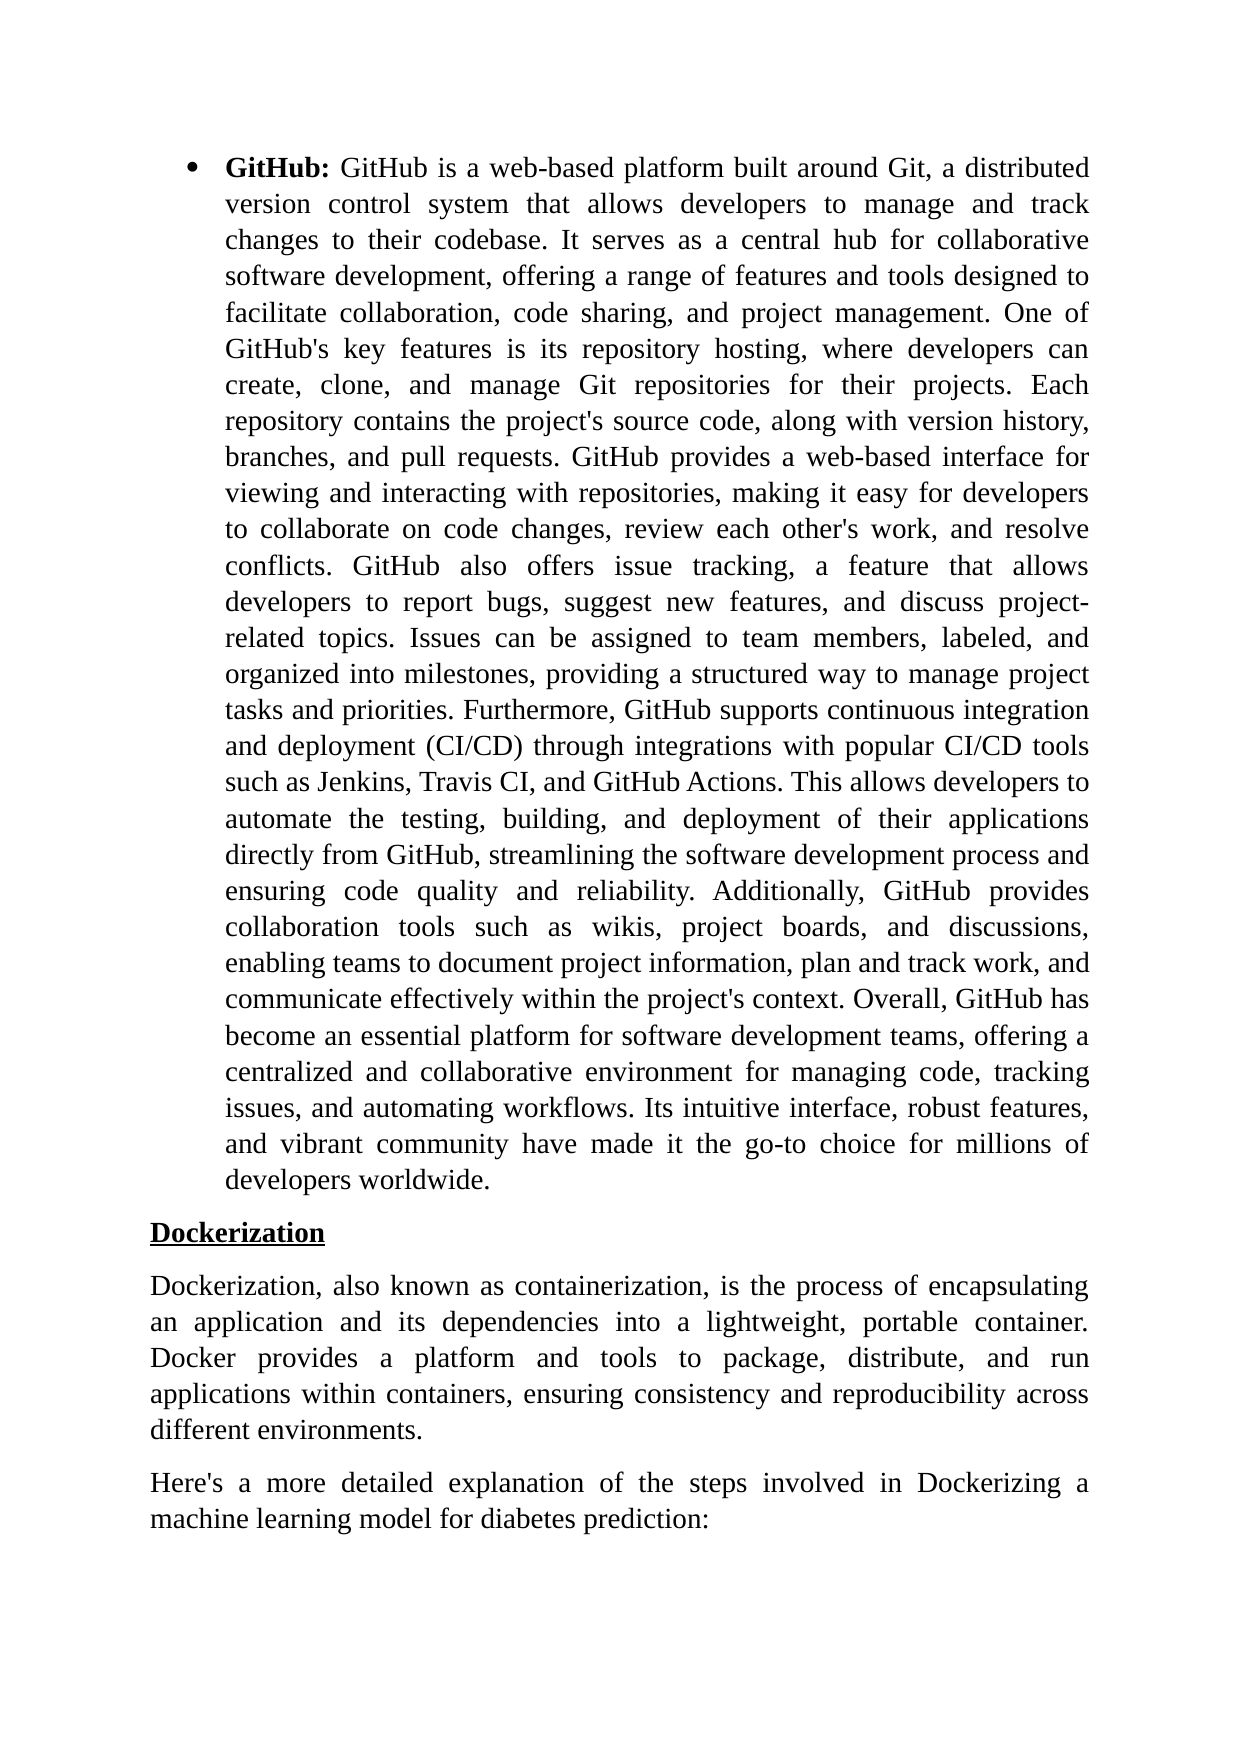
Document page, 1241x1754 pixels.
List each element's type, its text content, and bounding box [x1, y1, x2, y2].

text Here's a more detailed explanation of the steps involved in Dockerizing a machine learning model for diabetes prediction: [150, 1465, 1090, 1535]
text Dockerization [150, 1215, 1090, 1248]
list GitHub: GitHub is a web-based platform built around Git, a distributed version control system that allows developers to manage and track changes to their codebase. It serves as a central hub for collaborative software development, offering a range of features and tools designed to facilitate collaboration, code sharing, and project management. One of GitHub's key features is its repository hosting, where developers can create, clone, and manage Git repositories for their projects. Each repository contains the project's source code, along with version history, branches, and pull requests. GitHub provides a web-based interface for viewing and interacting with repositories, making it easy for developers to collaborate on code changes, review each other's work, and resolve conflicts. GitHub also offers issue tracking, a feature that allows developers to report bugs, suggest new features, and discuss project-related topics. Issues can be assigned to team members, labeled, and organized into milestones, providing a structured way to manage project tasks and priorities. Furthermore, GitHub supports continuous integration and deployment (CI/CD) through integrations with popular CI/CD tools such as Jenkins, Travis CI, and GitHub Actions. This allows developers to automate the testing, building, and deployment of their applications directly from GitHub, streamlining the software development process and ensuring code quality and reliability. Additionally, GitHub provides collaboration tools such as wikis, project boards, and discussions, enabling teams to document project information, plan and track work, and communicate effectively within the project's context. Overall, GitHub has become an essential platform for software development teams, offering a centralized and collaborative environment for managing code, tracking issues, and automating workflows. Its intuitive interface, robust features, and vibrant community have made it the go-to choice for millions of developers worldwide. [187, 150, 1090, 1196]
text Dockerization, also known as containerization, is the process of encapsulating an application and its dependencies into a lightweight, portable container. Docker provides a platform and tools to package, distribute, and run applications within containers, ensuring consistency and reproducibility across different environments. [150, 1268, 1090, 1446]
